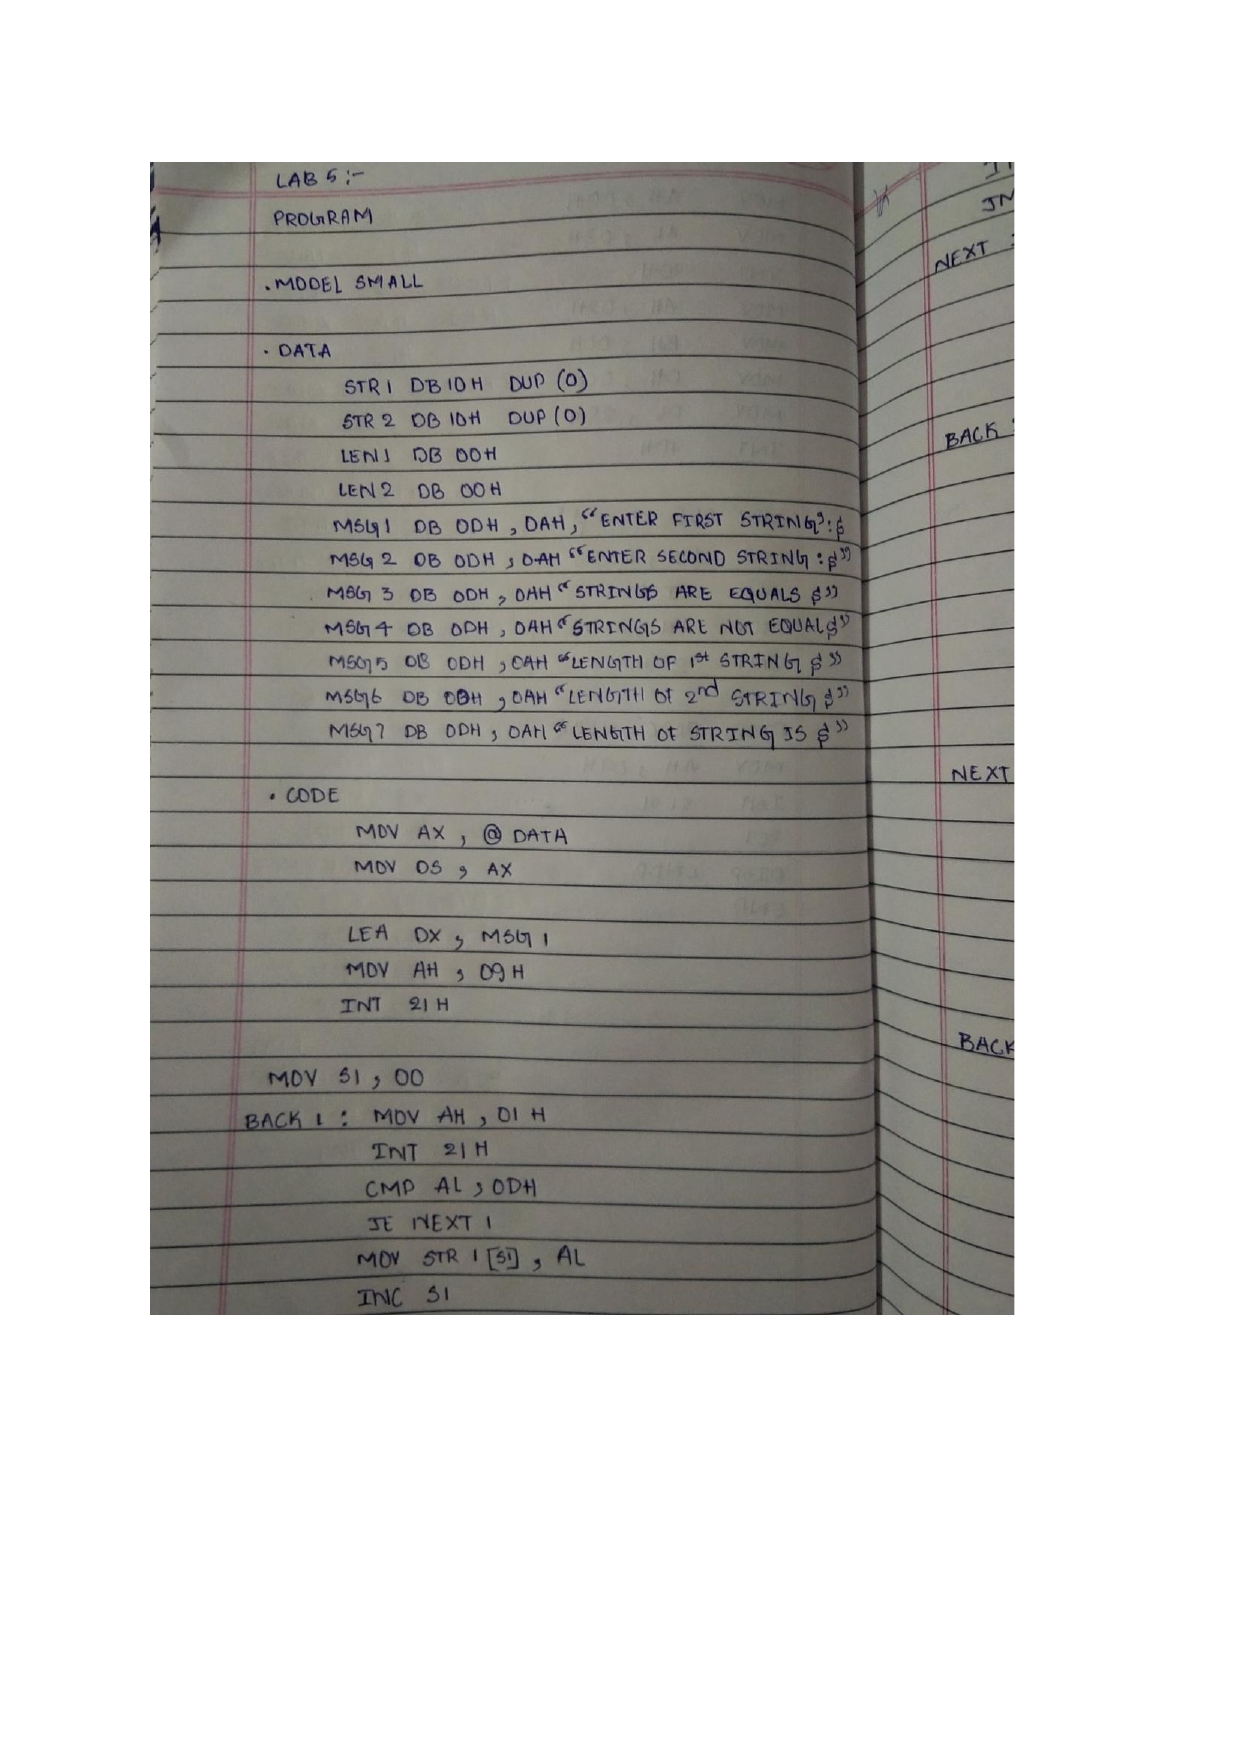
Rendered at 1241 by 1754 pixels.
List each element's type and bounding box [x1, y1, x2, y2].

picture [150, 162, 1015, 1315]
